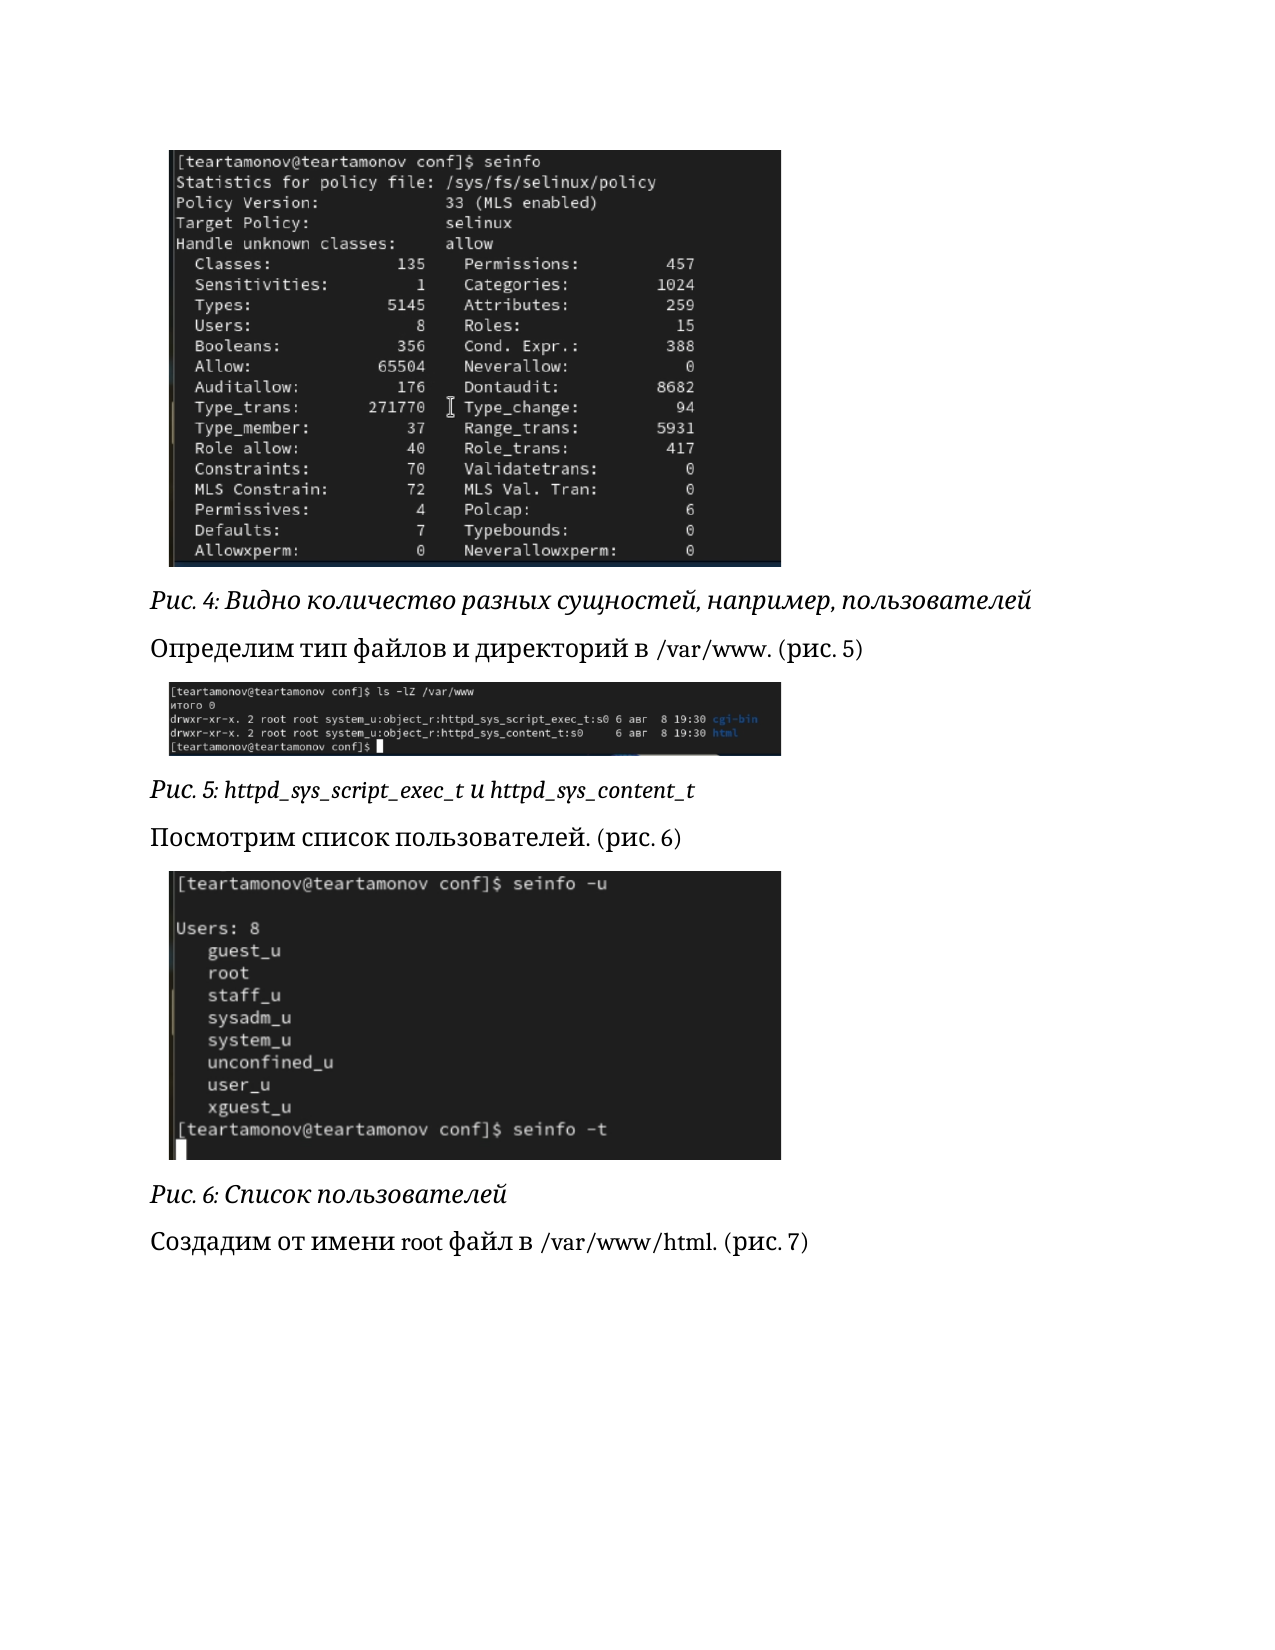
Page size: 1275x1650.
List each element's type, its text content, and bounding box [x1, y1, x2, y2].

text Определим тип файлов и директорий в /var/www. (рис. 5) [150, 635, 1125, 663]
text Рис. 5: httpd_sys_script_exec_t и httpd_sys_content_t [150, 776, 1125, 805]
picture [168, 682, 782, 756]
text Создадим от имени root файл в /var/www/html. (рис. 7) [150, 1228, 1125, 1257]
picture [168, 150, 782, 567]
picture [168, 871, 782, 1160]
text Посмотрим список пользователей. (рис. 6) [150, 824, 1125, 853]
text Рис. 4: Видно количество разных сущностей, например, пользователей [150, 587, 1125, 616]
text Рис. 6: Список пользователей [150, 1181, 1125, 1209]
